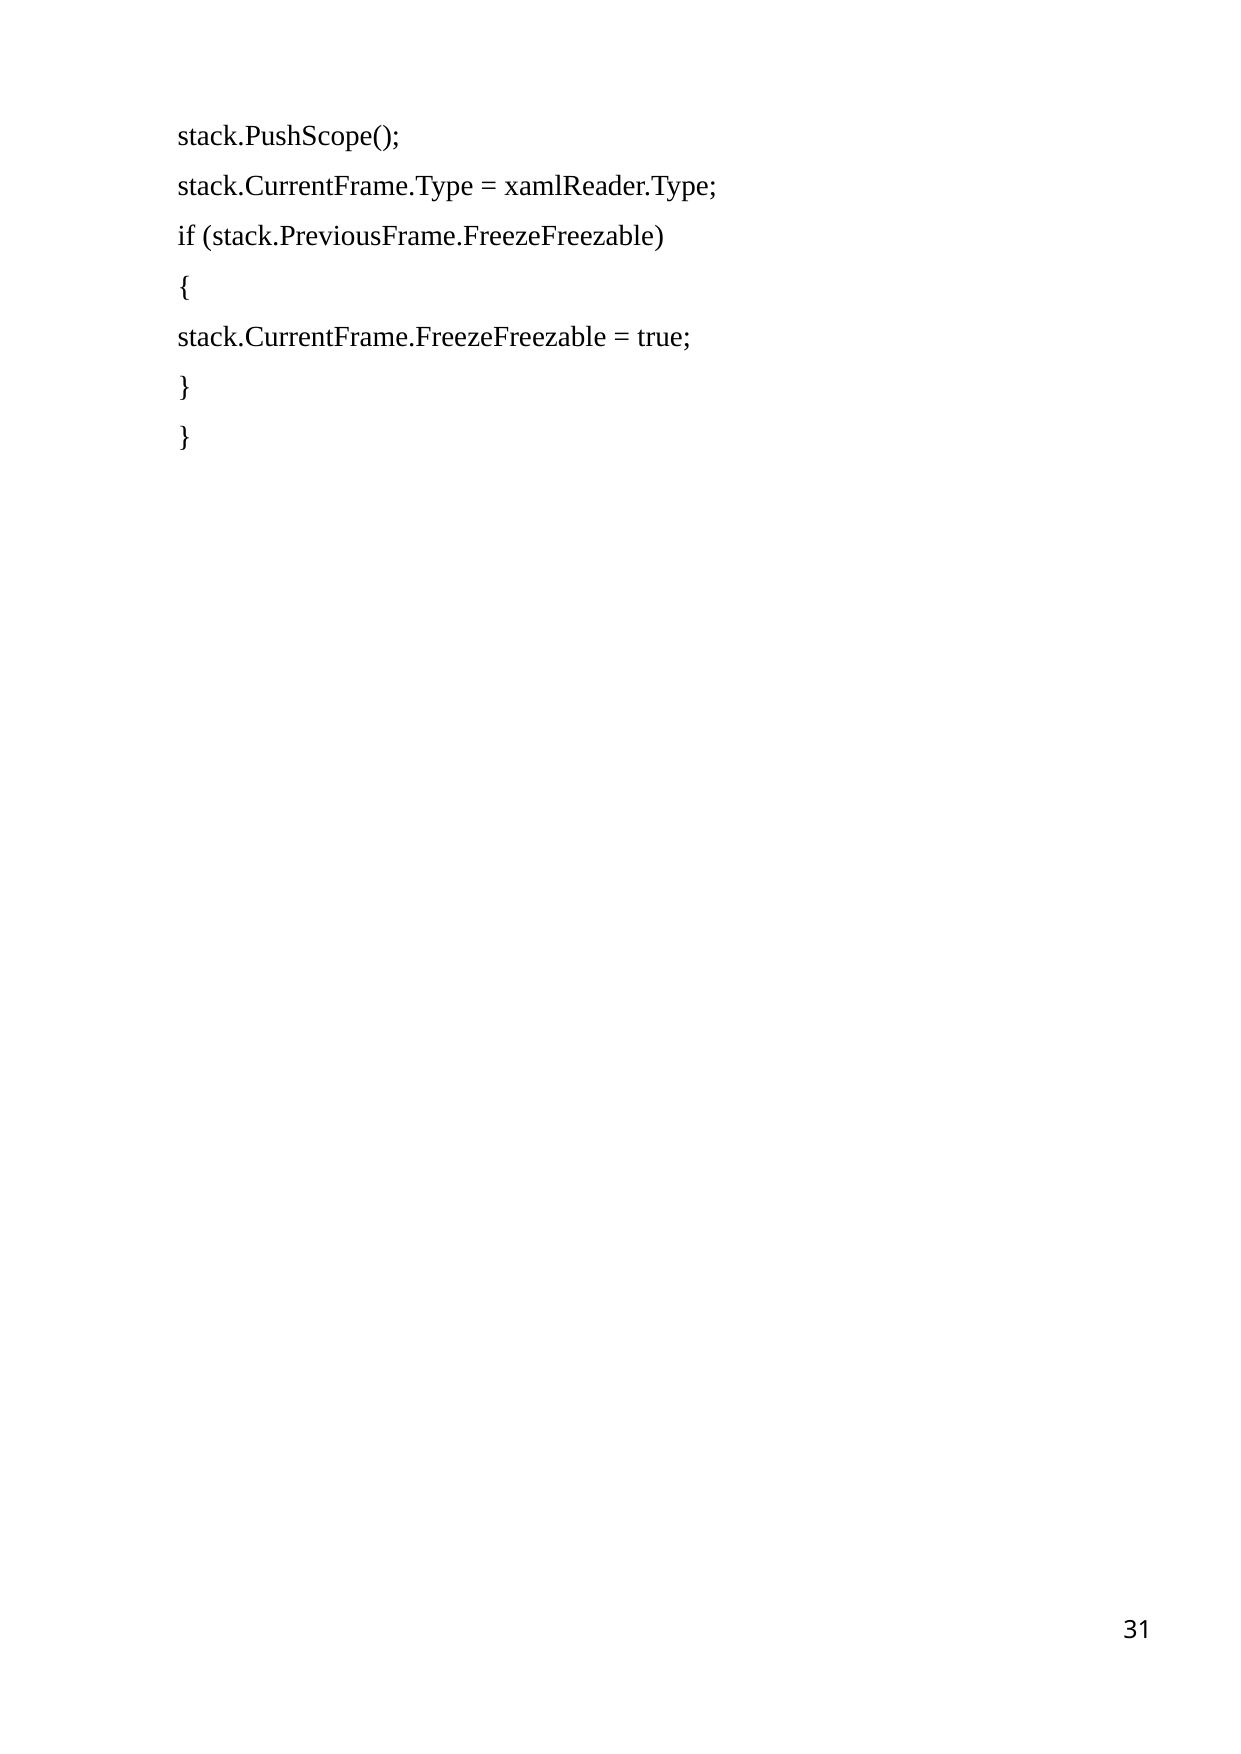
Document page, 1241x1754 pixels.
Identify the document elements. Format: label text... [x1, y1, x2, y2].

text if (stack.PreviousFrame.FreezeFreezable) [177, 218, 1152, 252]
text { [177, 269, 1152, 302]
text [177, 168, 1152, 202]
text } [177, 419, 1152, 453]
text } [177, 369, 1152, 403]
text stack.PushScope(); [177, 118, 1152, 152]
text stack.CurrentFrame.FreezeFreezable = true; [177, 319, 1152, 352]
